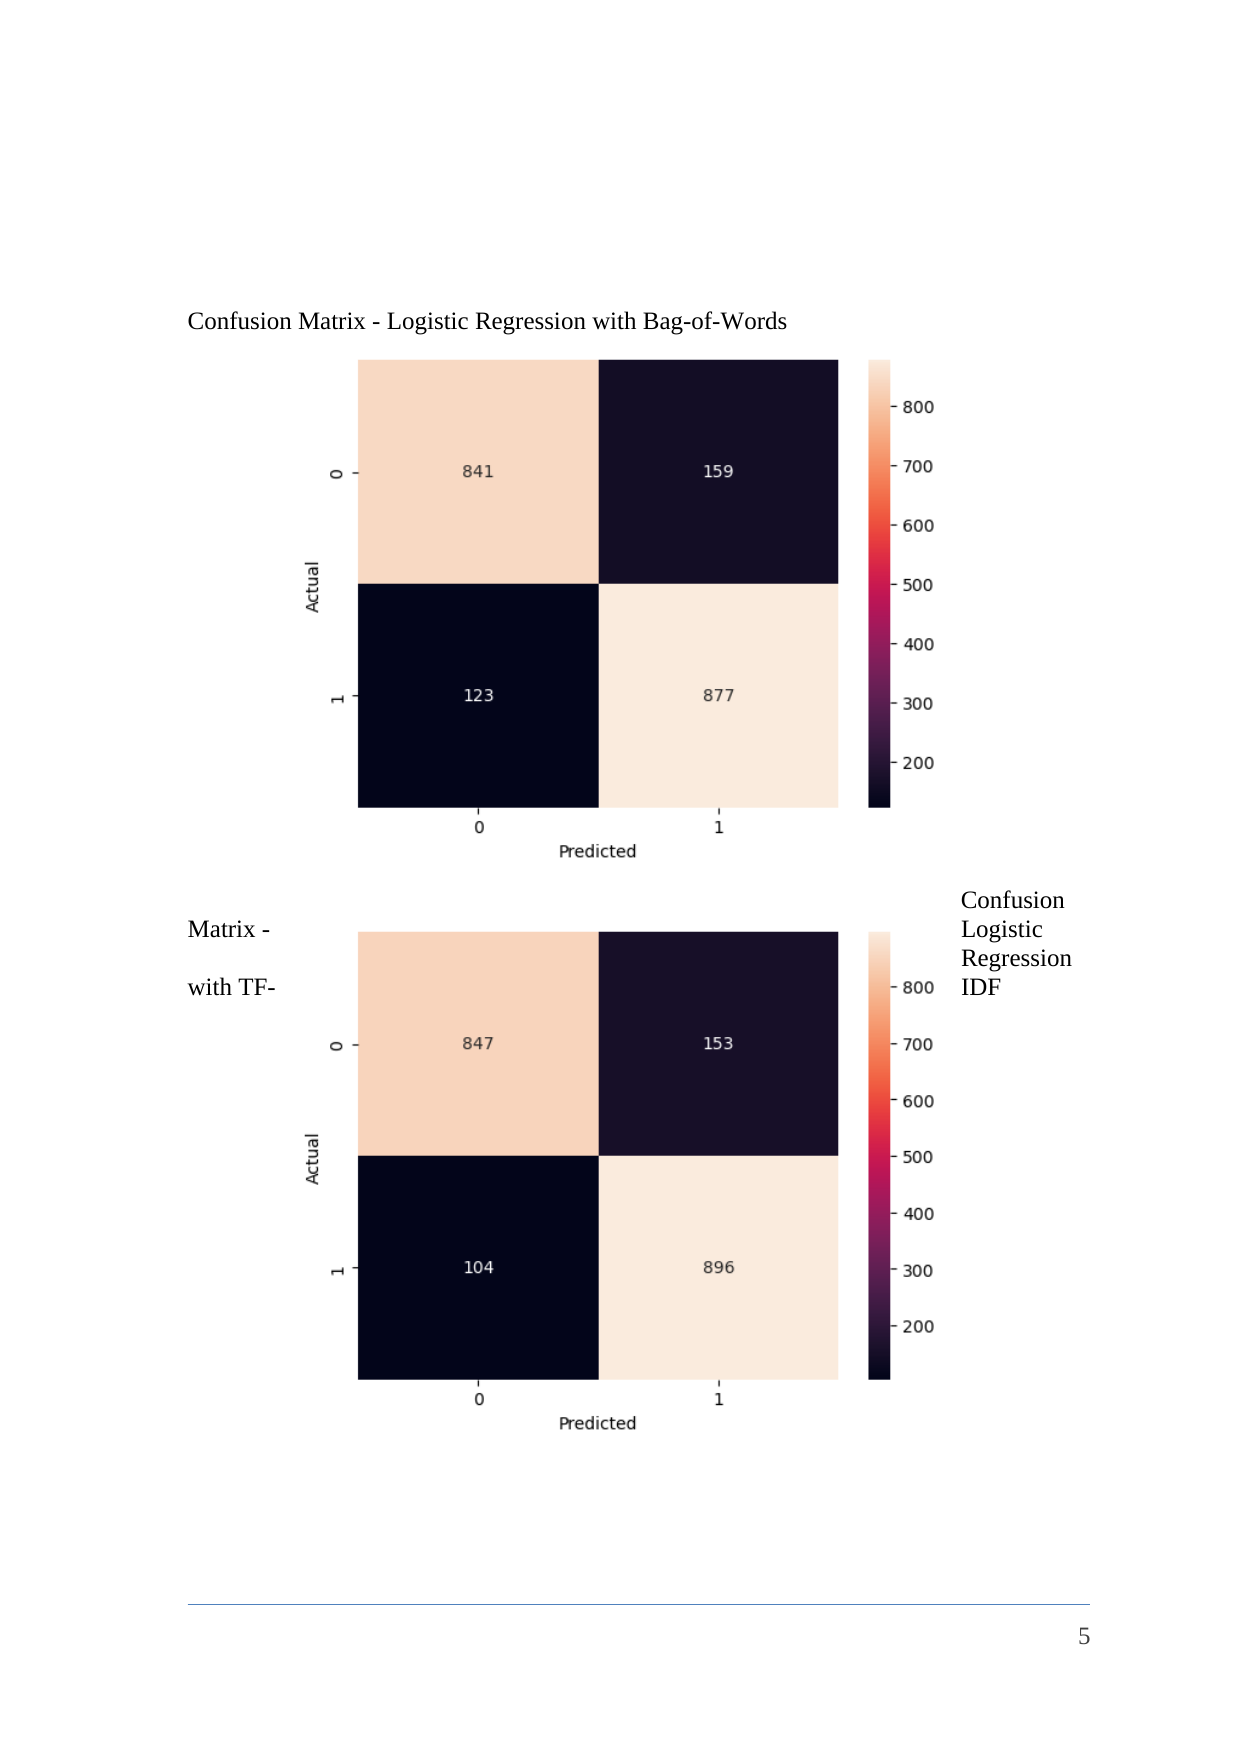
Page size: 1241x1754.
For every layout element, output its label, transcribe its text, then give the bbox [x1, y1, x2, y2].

picture [294, 921, 942, 1440]
picture [294, 349, 941, 868]
text Confusion Matrix - Logistic Regression with TF-IDF [187, 885, 1090, 1000]
text Confusion Matrix - Logistic Regression with Bag-of-Words [187, 306, 1090, 335]
